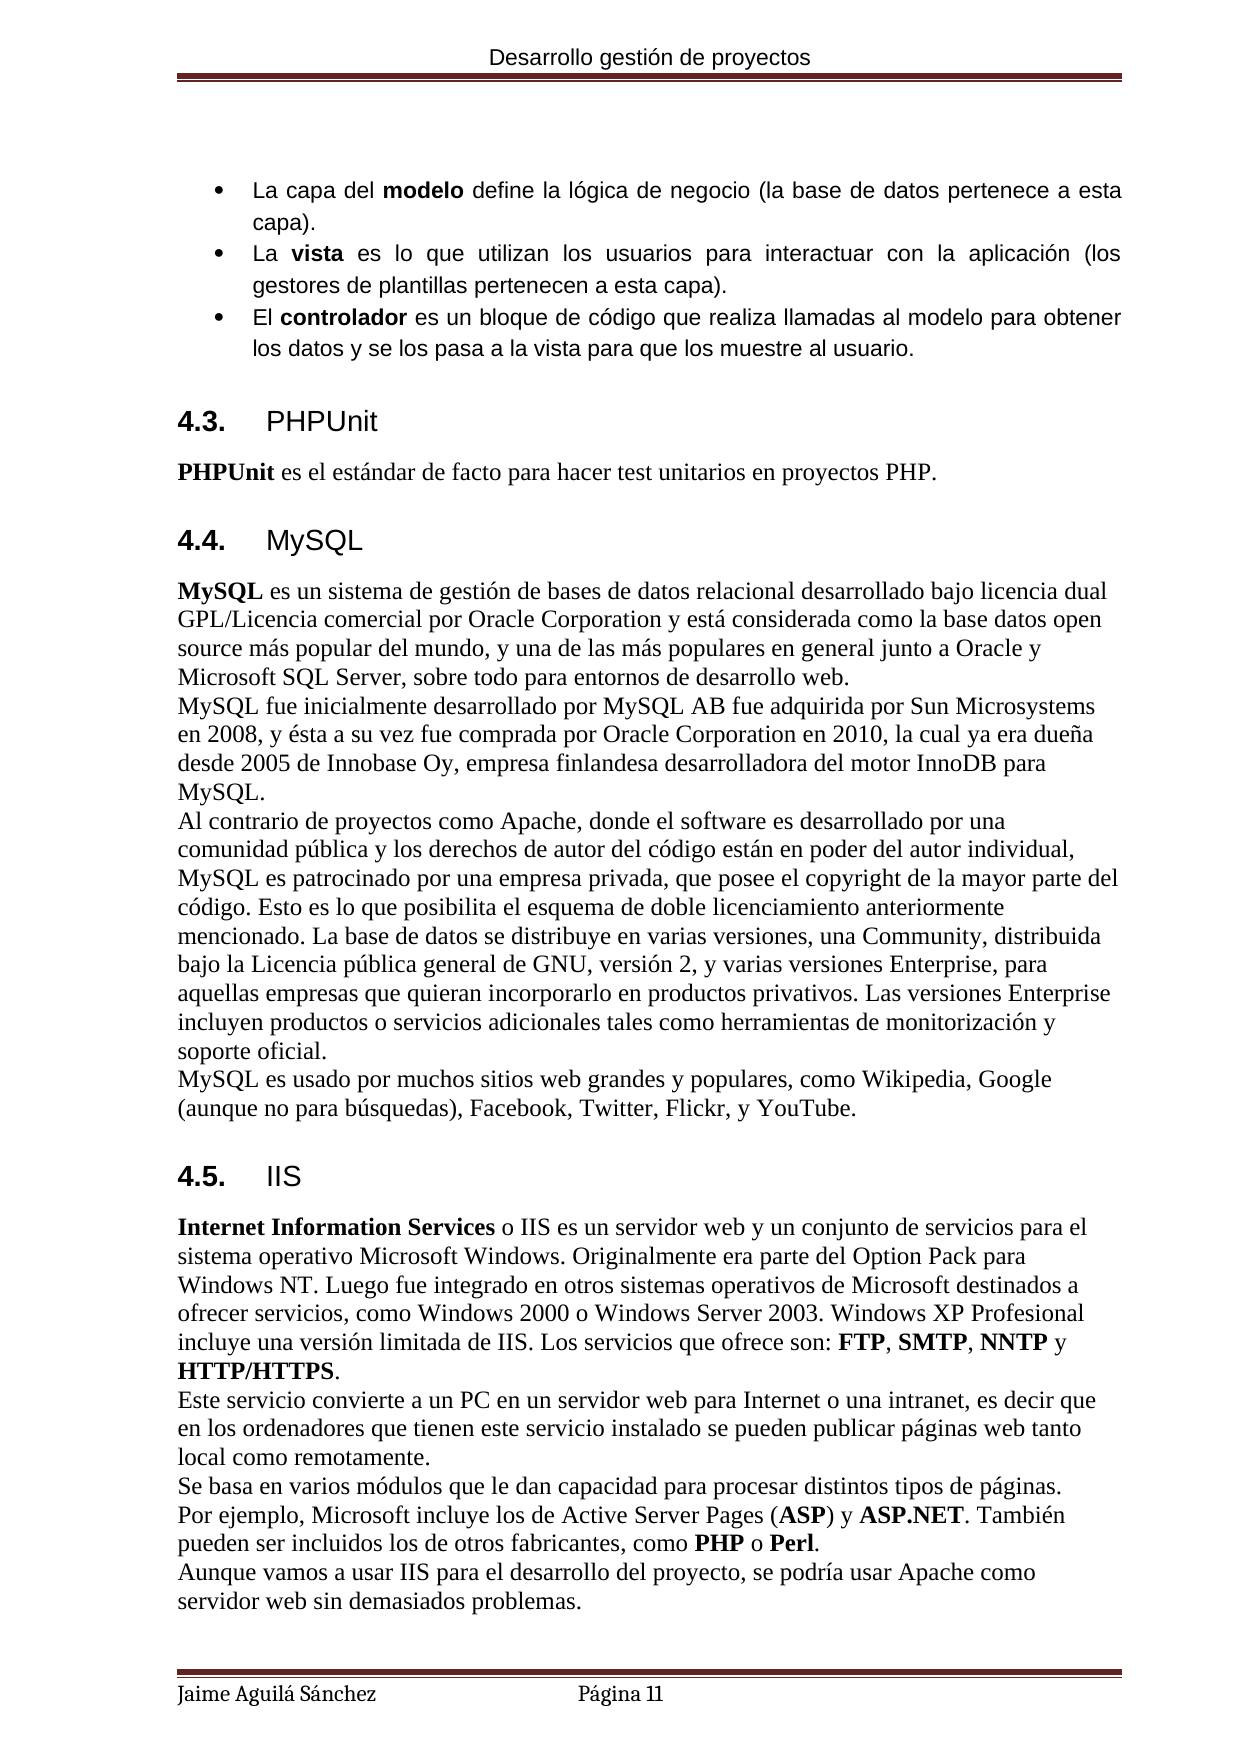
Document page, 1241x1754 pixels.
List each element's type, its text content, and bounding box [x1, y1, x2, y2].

list La capa del modelo define la lógica de negocio (la base de datos pertenece a esta capa). [215, 177, 1122, 235]
subtitle IIS [177, 1159, 1122, 1193]
subtitle MySQL [177, 523, 1122, 557]
text PHPUnit es el estándar de facto para hacer test unitarios en proyectos PHP. [177, 457, 1122, 486]
list El controlador es un bloque de código que realiza llamadas al modelo para obtener los datos y se los pasa a la vista para que los muestre al usuario. [215, 303, 1122, 361]
text MySQL es usado por muchos sitios web grandes y populares, como Wikipedia, Google (aunque no para búsquedas), Facebook, Twitter, Flickr, y YouTube. [177, 1064, 1122, 1122]
text Al contrario de proyectos como Apache, donde el software es desarrollado por una comunidad pública y los derechos de autor del código están en poder del autor individual, MySQL es patrocinado por una empresa privada, que posee el copyright de la mayor parte del código. Esto es lo que posibilita el esquema de doble licenciamiento anteriormente mencionado. La base de datos se distribuye en varias versiones, una Community, distribuida bajo la Licencia pública general de GNU, versión 2, y varias versiones Enterprise, para aquellas empresas que quieran incorporarlo en productos privativos. Las versiones Enterprise incluyen productos o servicios adicionales tales como herramientas de monitorización y soporte oficial. [177, 806, 1122, 1064]
text MySQL es un sistema de gestión de bases de datos relacional desarrollado bajo licencia dual GPL/Licencia comercial por Oracle Corporation y está considerada como la base datos open source más popular del mundo, y una de las más populares en general junto a Oracle y Microsoft SQL Server, sobre todo para entornos de desarrollo web. [177, 576, 1122, 691]
text Aunque vamos a usar IIS para el desarrollo del proyecto, se podría usar Apache como servidor web sin demasiados problemas. [177, 1557, 1122, 1615]
text Internet Information Services o IIS es un servidor web y un conjunto de servicios para el sistema operativo Microsoft Windows. Originalmente era parte del Option Pack para Windows NT. Luego fue integrado en otros sistemas operativos de Microsoft destinados a ofrecer servicios, como Windows 2000 o Windows Server 2003. Windows XP Profesional incluye una versión limitada de IIS. Los servicios que ofrece son: FTP, SMTP, NNTP y HTTP/HTTPS. [177, 1212, 1122, 1385]
subtitle PHPUnit [177, 404, 1122, 438]
text Se basa en varios módulos que le dan capacidad para procesar distintos tipos de páginas. [177, 1471, 1122, 1500]
text Por ejemplo, Microsoft incluye los de Active Server Pages (ASP) y ASP.NET. También pueden ser incluidos los de otros fabricantes, como PHP o Perl. [177, 1500, 1122, 1557]
list La vista es lo que utilizan los usuarios para interactuar con la aplicación (los gestores de plantillas pertenecen a esta capa). [215, 240, 1122, 298]
text MySQL fue inicialmente desarrollado por MySQL AB fue adquirida por Sun Microsystems en 2008, y ésta a su vez fue comprada por Oracle Corporation en 2010, la cual ya era dueña desde 2005 de Innobase Oy, empresa finlandesa desarrolladora del motor InnoDB para MySQL. [177, 691, 1122, 806]
text Este servicio convierte a un PC en un servidor web para Internet o una intranet, es decir que en los ordenadores que tienen este servicio instalado se pueden publicar páginas web tanto local como remotamente. [177, 1385, 1122, 1471]
